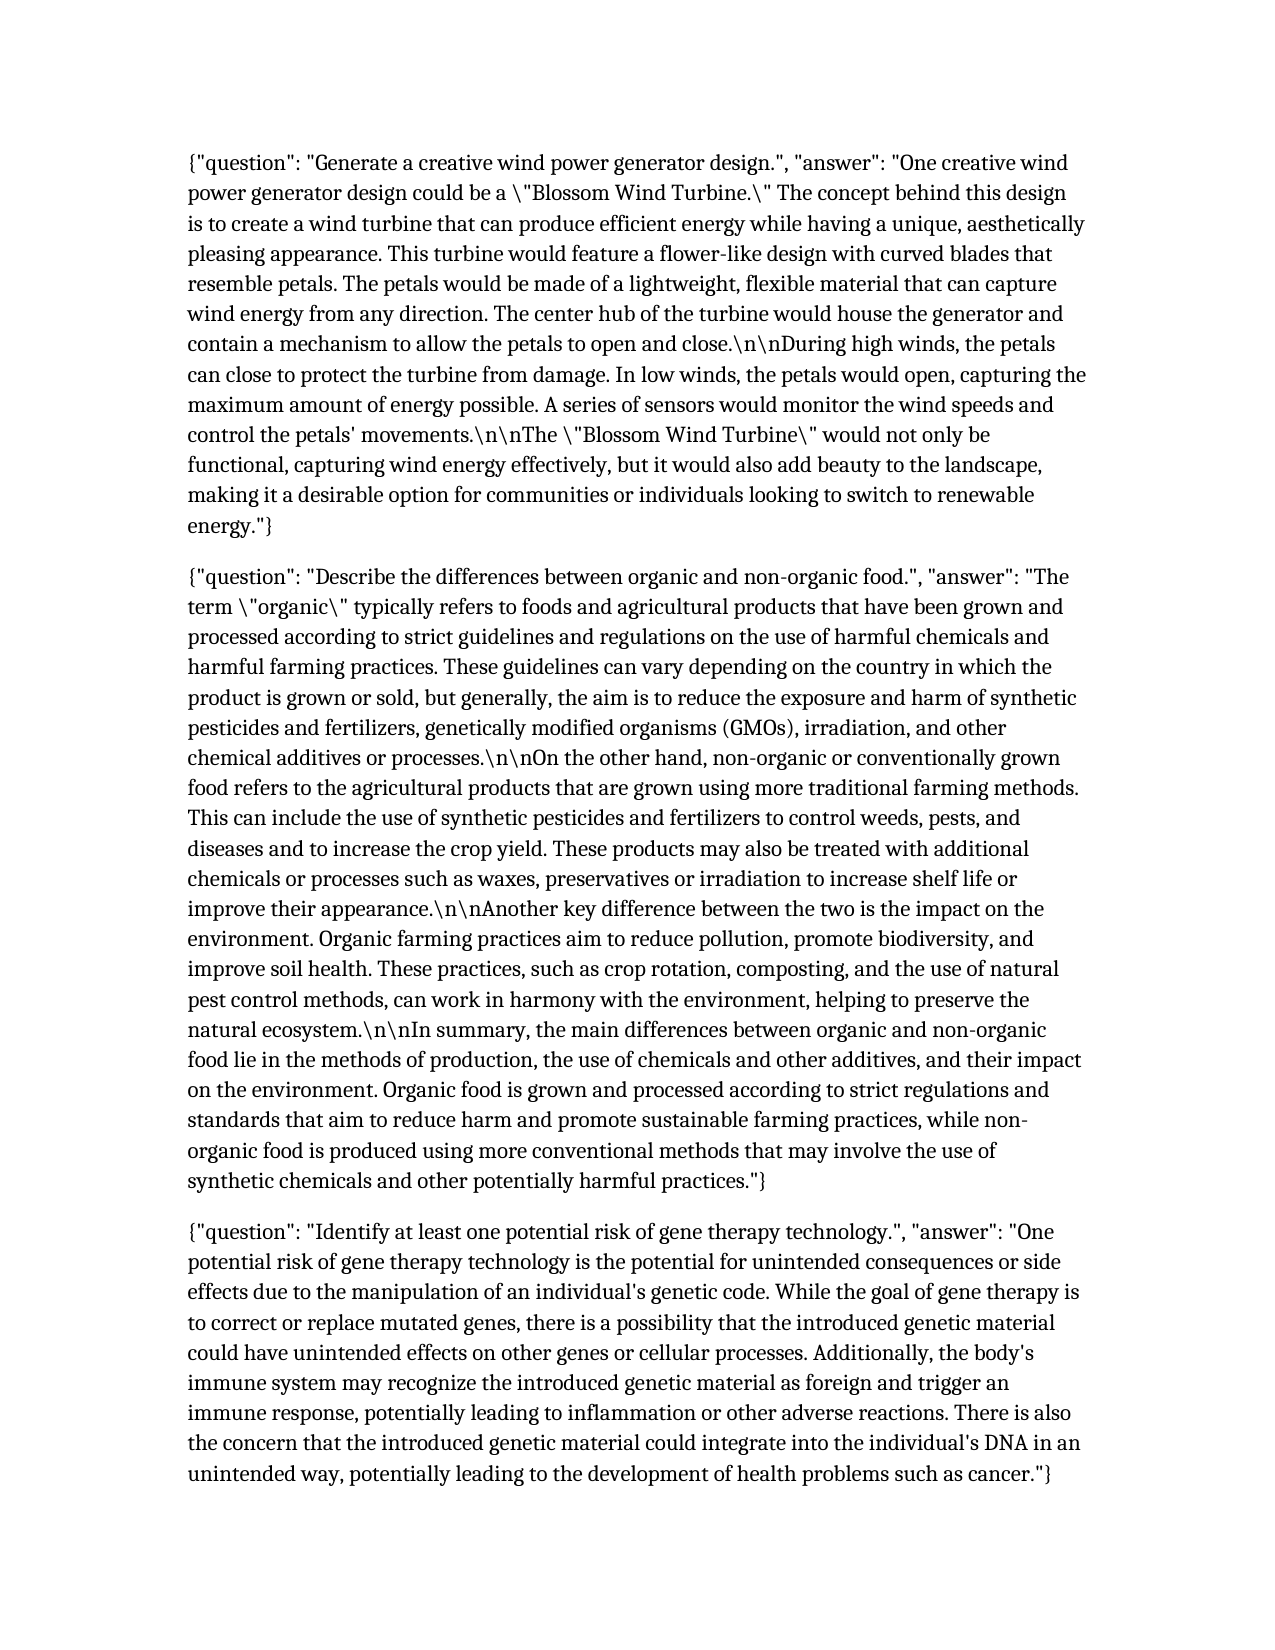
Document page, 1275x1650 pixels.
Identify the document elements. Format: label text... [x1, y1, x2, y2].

text {"question": "Generate a creative wind power generator design.", "answer": "One creative wind power generator design could be a \"Blossom Wind Turbine.\" The concept behind this design is to create a wind turbine that can produce efficient energy while having a unique, aesthetically pleasing appearance. This turbine would feature a flower-like design with curved blades that resemble petals. The petals would be made of a lightweight, flexible material that can capture wind energy from any direction. The center hub of the turbine would house the generator and contain a mechanism to allow the petals to open and close.\n\nDuring high winds, the petals can close to protect the turbine from damage. In low winds, the petals would open, capturing the maximum amount of energy possible. A series of sensors would monitor the wind speeds and control the petals' movements.\n\nThe \"Blossom Wind Turbine\" would not only be functional, capturing wind energy effectively, but it would also add beauty to the landscape, making it a desirable option for communities or individuals looking to switch to renewable energy."} [187, 150, 1087, 539]
text {"question": "Identify at least one potential risk of gene therapy technology.", "answer": "One potential risk of gene therapy technology is the potential for unintended consequences or side effects due to the manipulation of an individual's genetic code. While the goal of gene therapy is to correct or replace mutated genes, there is a possibility that the introduced genetic material could have unintended effects on other genes or cellular processes. Additionally, the body's immune system may recognize the introduced genetic material as foreign and trigger an immune response, potentially leading to inflammation or other adverse reactions. There is also the concern that the introduced genetic material could integrate into the individual's DNA in an unintended way, potentially leading to the development of health problems such as cancer."} [187, 1219, 1087, 1487]
text {"question": "Describe the differences between organic and non-organic food.", "answer": "The term \"organic\" typically refers to foods and agricultural products that have been grown and processed according to strict guidelines and regulations on the use of harmful chemicals and harmful farming practices. These guidelines can vary depending on the country in which the product is grown or sold, but generally, the aim is to reduce the exposure and harm of synthetic pesticides and fertilizers, genetically modified organisms (GMOs), irradiation, and other chemical additives or processes.\n\nOn the other hand, non-organic or conventionally grown food refers to the agricultural products that are grown using more traditional farming methods. This can include the use of synthetic pesticides and fertilizers to control weeds, pests, and diseases and to increase the crop yield. These products may also be treated with additional chemicals or processes such as waxes, preservatives or irradiation to increase shelf life or improve their appearance.\n\nAnother key difference between the two is the impact on the environment. Organic farming practices aim to reduce pollution, promote biodiversity, and improve soil health. These practices, such as crop rotation, composting, and the use of natural pest control methods, can work in harmony with the environment, helping to preserve the natural ecosystem.\n\nIn summary, the main differences between organic and non-organic food lie in the methods of production, the use of chemicals and other additives, and their impact on the environment. Organic food is grown and processed according to strict regulations and standards that aim to reduce harm and promote sustainable farming practices, while non-organic food is produced using more conventional methods that may involve the use of synthetic chemicals and other potentially harmful practices."} [187, 563, 1087, 1194]
